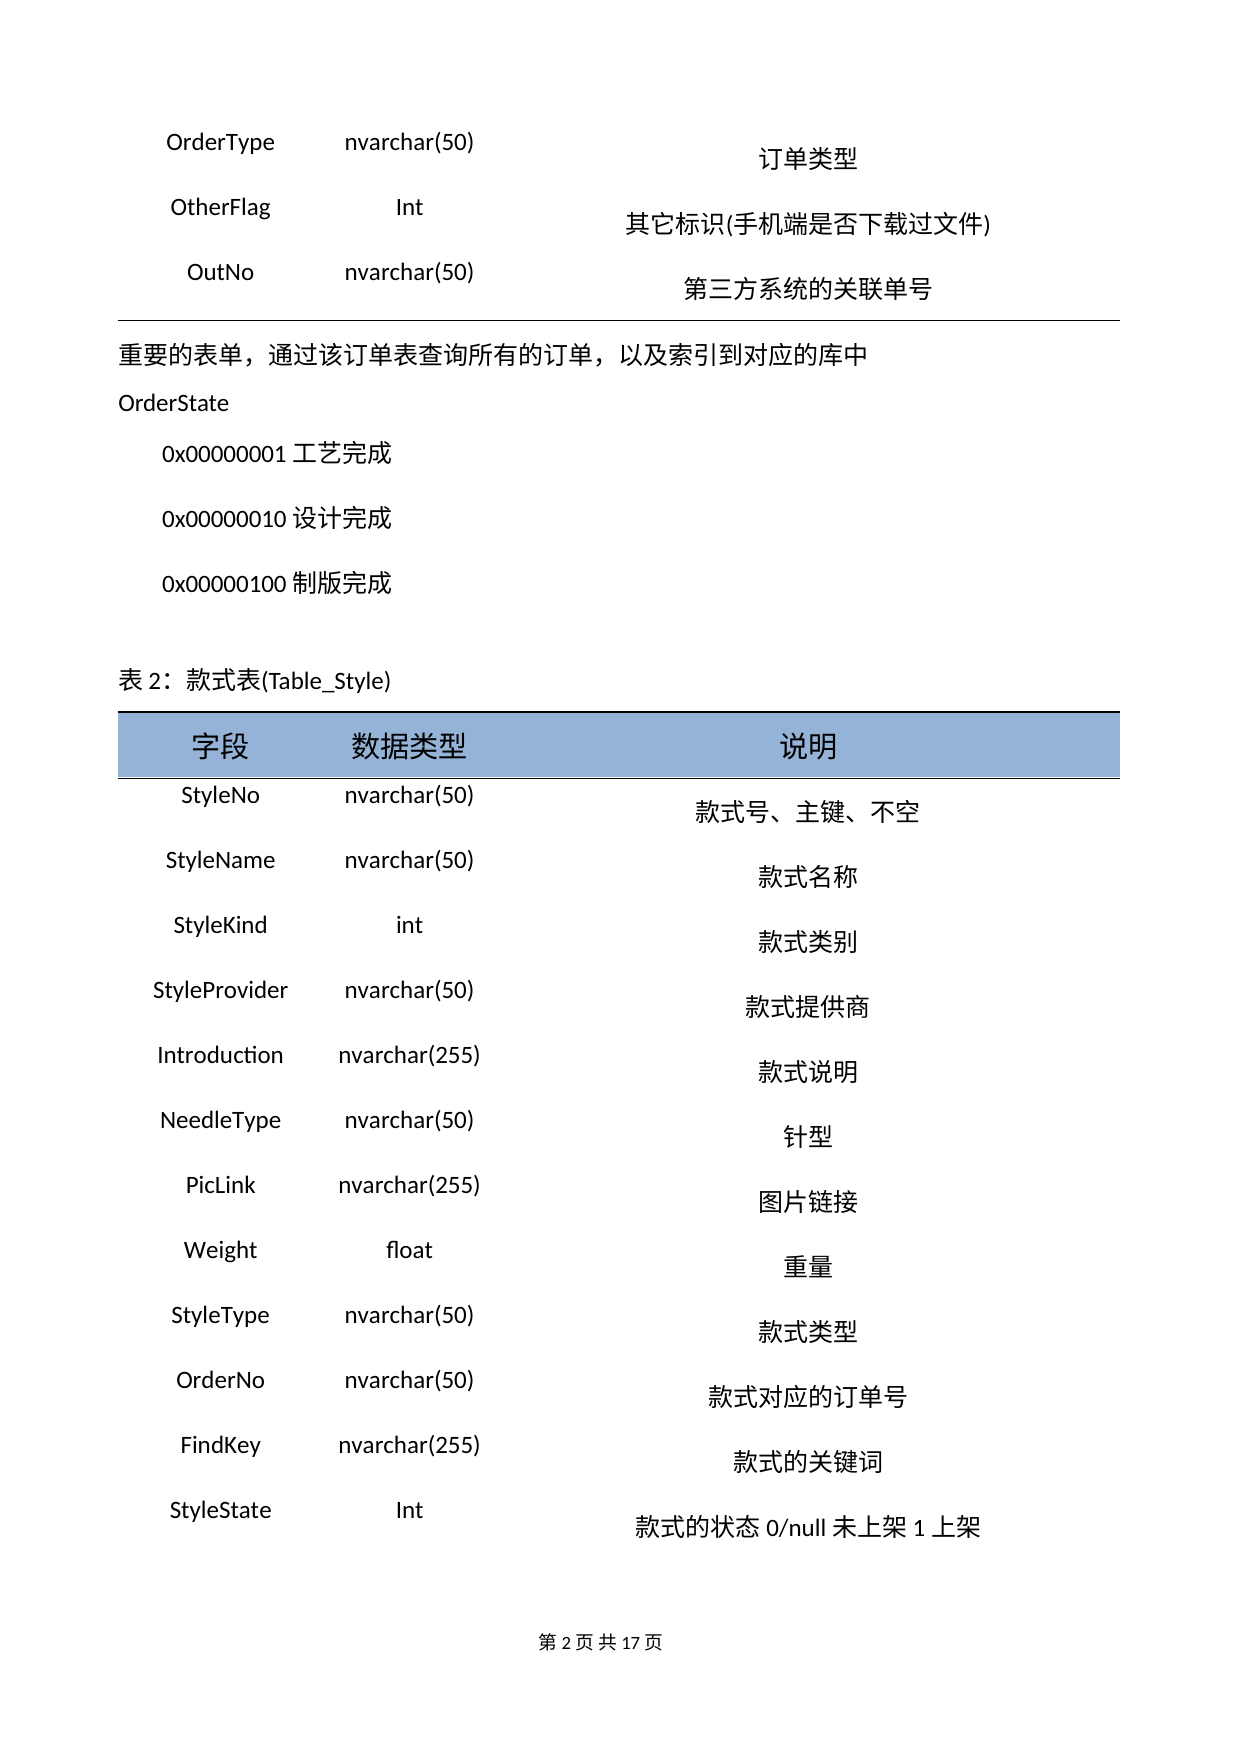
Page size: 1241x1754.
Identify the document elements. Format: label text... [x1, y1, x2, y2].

text 重要的表单，通过该订单表查询所有的订单，以及索引到对应的库中 [118, 321, 1122, 386]
table_cell 款式说明 [496, 1039, 1120, 1103]
table_cell Int [323, 1494, 496, 1558]
table_cell StyleProvider [118, 974, 323, 1038]
table_cell StyleNo [118, 779, 323, 843]
table_cell 针型 [496, 1104, 1120, 1168]
table_cell FindKey [118, 1429, 323, 1493]
table_cell 款式的状态 0/null 未上架 1 上架 [496, 1494, 1120, 1558]
table_cell PicLink [118, 1169, 323, 1233]
table_cell OutNo [118, 255, 323, 320]
table_cell OrderType [118, 125, 323, 190]
table_cell 款式的关键词 [496, 1429, 1120, 1493]
table_cell Introduction [118, 1039, 323, 1103]
table_cell 第三方系统的关联单号 [496, 255, 1120, 320]
table_cell Int [323, 190, 496, 255]
table_cell 款式名称 [496, 844, 1120, 908]
table_cell StyleName [118, 844, 323, 908]
text OrderState [118, 386, 1122, 419]
table_cell float [323, 1234, 496, 1298]
table_header 数据类型 [323, 713, 496, 777]
table_header 说明 [496, 713, 1120, 777]
table_cell 款式类型 [496, 1299, 1120, 1363]
table_cell nvarchar(50) [323, 125, 496, 190]
table_cell StyleKind [118, 909, 323, 973]
table_header 字段 [118, 713, 323, 777]
table_cell 图片链接 [496, 1169, 1120, 1233]
table_cell 其它标识(手机端是否下载过文件) [496, 190, 1120, 255]
table_cell StyleState [118, 1494, 323, 1558]
table_cell nvarchar(50) [323, 779, 496, 843]
table_cell OrderNo [118, 1364, 323, 1428]
table_cell nvarchar(255) [323, 1169, 496, 1233]
table_cell Weight [118, 1234, 323, 1298]
table_cell OtherFlag [118, 190, 323, 255]
text 0x00000100 制版完成 [118, 549, 1122, 614]
table_cell nvarchar(50) [323, 1364, 496, 1428]
table_cell 重量 [496, 1234, 1120, 1298]
table_cell nvarchar(255) [323, 1039, 496, 1103]
table_cell 款式号、主键、不空 [496, 779, 1120, 843]
table_cell nvarchar(50) [323, 255, 496, 320]
table_cell StyleType [118, 1299, 323, 1363]
text 表2：款式表(Table_Style) [118, 646, 1122, 711]
table_cell 款式提供商 [496, 974, 1120, 1038]
table_cell nvarchar(50) [323, 1104, 496, 1168]
table_cell NeedleType [118, 1104, 323, 1168]
table_cell nvarchar(50) [323, 844, 496, 908]
table_cell nvarchar(50) [323, 1299, 496, 1363]
table_cell nvarchar(50) [323, 974, 496, 1038]
table_cell 订单类型 [496, 125, 1120, 190]
text 0x00000010 设计完成 [118, 484, 1122, 549]
table_cell 款式对应的订单号 [496, 1364, 1120, 1428]
table_cell 款式类别 [496, 909, 1120, 973]
table_cell int [323, 909, 496, 973]
text 0x00000001 工艺完成 [118, 419, 1122, 484]
table_cell nvarchar(255) [323, 1429, 496, 1493]
